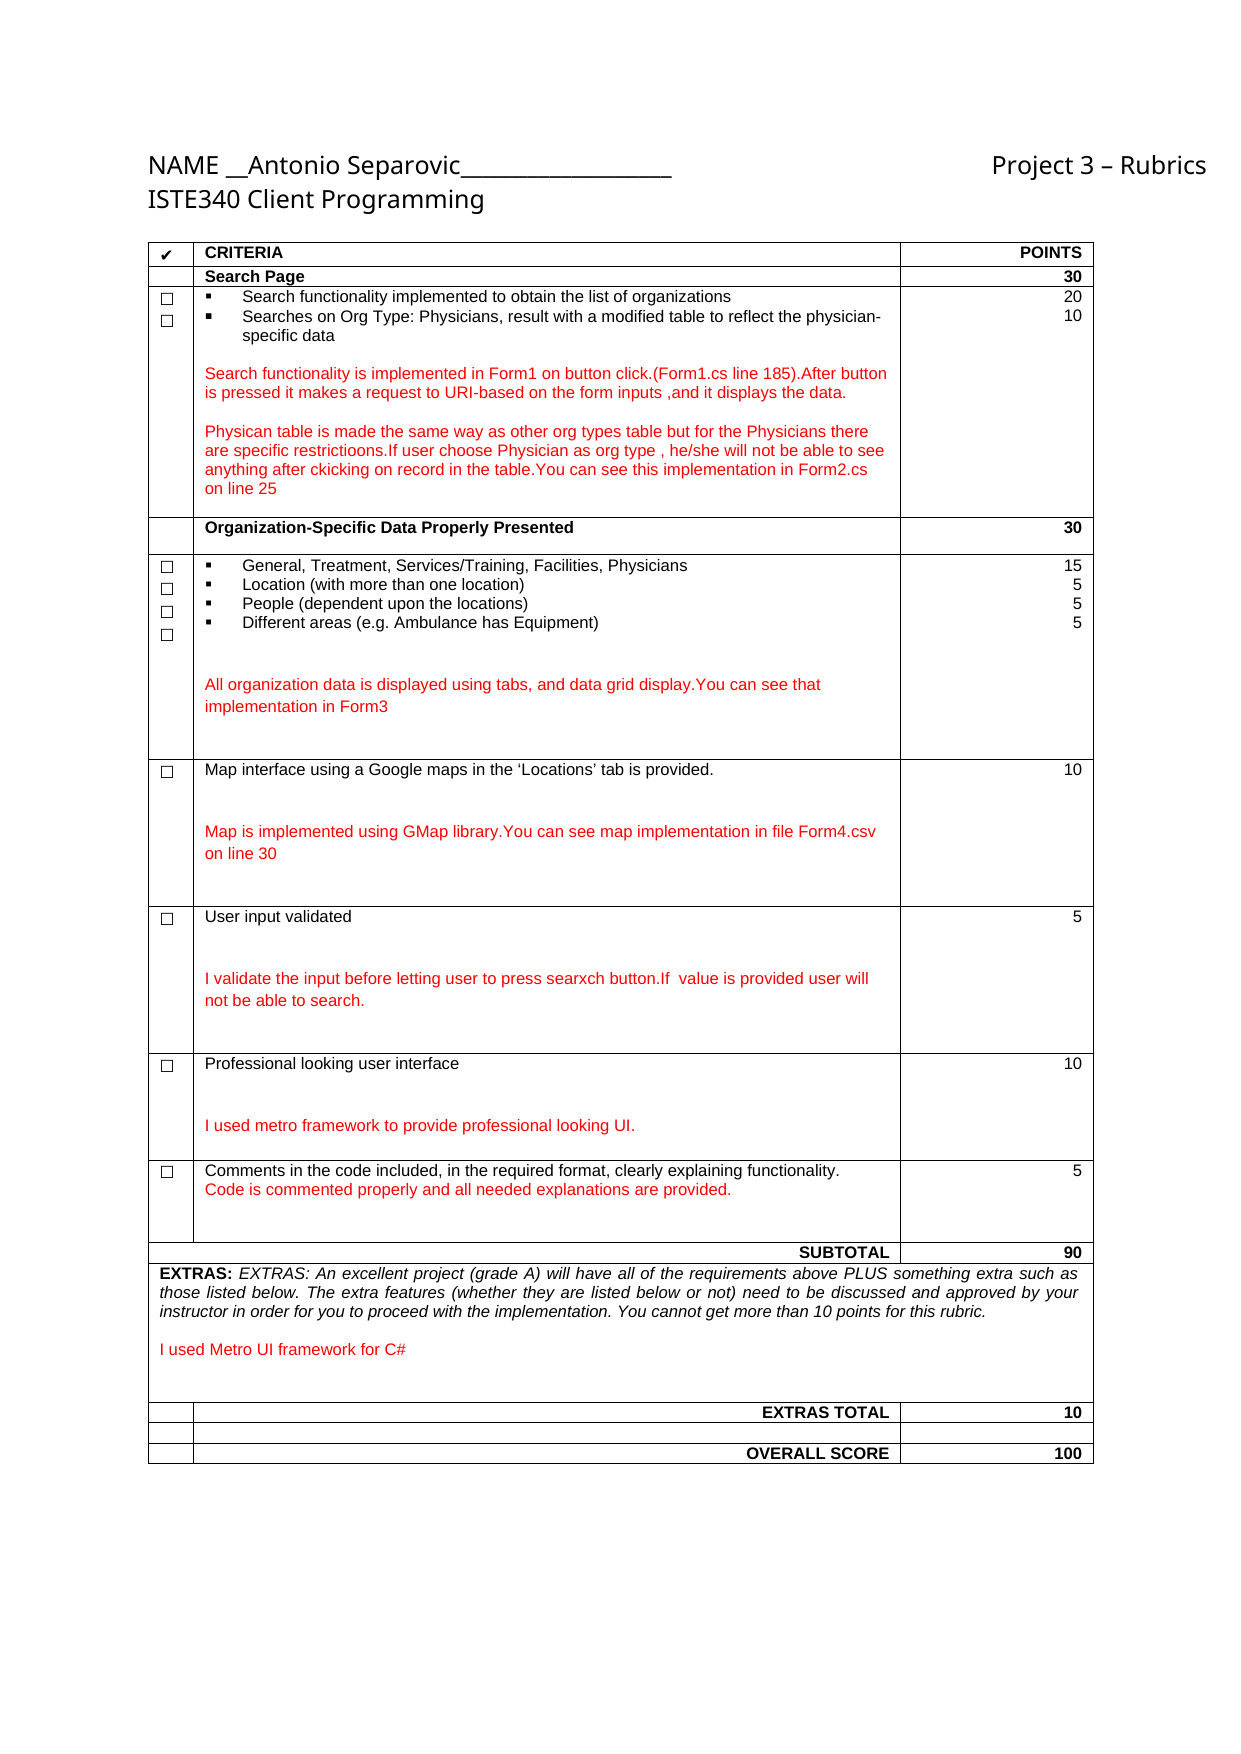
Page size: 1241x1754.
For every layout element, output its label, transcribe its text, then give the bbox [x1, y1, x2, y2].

table_cell 5 [901, 1161, 1093, 1242]
table_cell 30 [901, 518, 1093, 554]
table_cell EXTRAS TOTAL [194, 1403, 900, 1422]
text NAME __Antonio Separovic___________________ Project 3 – Rubrics [148, 148, 1093, 182]
table_cell 30 [901, 267, 1093, 286]
table_cell ☐ [149, 1054, 193, 1160]
table_cell ☐ [149, 907, 193, 1053]
table_cell 90 [901, 1243, 1093, 1262]
table_cell ☐ ☐ [149, 287, 193, 517]
table_header ✔ [149, 243, 193, 266]
table_cell 10 [901, 760, 1093, 906]
table_cell [149, 1444, 193, 1463]
table_header POINTS [901, 243, 1093, 266]
table_cell [149, 1423, 193, 1442]
table_cell [194, 1423, 900, 1442]
table_cell [149, 267, 193, 286]
table_cell User input validated I validate the input before letting user to press searxch button.If value is provided user will not be able to search. [194, 907, 900, 1053]
table_cell [901, 1423, 1093, 1442]
table_cell OVERALL SCORE [194, 1444, 900, 1463]
table_cell 100 [901, 1444, 1093, 1463]
table_cell Map interface using a Google maps in the ‘Locations’ tab is provided. Map is implemented using GMap library.You can see map implementation in file Form4.csv on line 30 [194, 760, 900, 906]
table_cell Comments in the code included, in the required format, clearly explaining functionality. Code is commented properly and all needed explanations are provided. [194, 1161, 900, 1242]
table_cell General, Treatment, Services/Training, Facilities, Physicians Location (with more than one location) People (dependent upon the locations) Different areas (e.g. Ambulance has Equipment) All organization data is displayed using tabs, and data grid display.You can see that implementation in Form3 [194, 555, 900, 759]
table_cell Organization-Specific Data Properly Presented [194, 518, 900, 554]
table_cell 15 5 5 5 [901, 555, 1093, 759]
table_cell Professional looking user interface I used metro framework to provide professional looking UI. [194, 1054, 900, 1160]
table_cell 10 [901, 1403, 1093, 1422]
table_cell [149, 518, 193, 554]
table_cell 10 [901, 1054, 1093, 1160]
table_cell 5 [901, 907, 1093, 1053]
table_cell Search Page [194, 267, 900, 286]
table_cell Search functionality implemented to obtain the list of organizations Searches on Org Type: Physicians, result with a modified table to reflect the physician-specific data Search functionality is implemented in Form1 on button click.(Form1.cs line 185).After button is pressed it makes a request to URI-based on the form inputs ,and it displays the data. Physican table is made the same way as other org types table but for the Physicians there are specific restrictioons.If user choose Physician as org type , he/she will not be able to see anything after ckicking on record in the table.You can see this implementation in Form2.cs on line 25 [194, 287, 900, 517]
table_cell 20 10 [901, 287, 1093, 517]
table_cell SUBTOTAL [149, 1243, 900, 1262]
table_cell [149, 1403, 193, 1422]
text ISTE340 Client Programming [148, 182, 1093, 216]
table_cell ☐ [149, 760, 193, 906]
table_cell ☐ ☐ ☐ ☐ [149, 555, 193, 759]
table_cell EXTRAS: EXTRAS: An excellent project (grade A) will have all of the requirements above PLUS something extra such as those listed below. The extra features (whether they are listed below or not) need to be discussed and approved by your instructor in order for you to proceed with the implementation. You cannot get more than 10 points for this rubric. I used Metro UI framework for C# [149, 1264, 1093, 1402]
table_cell ☐ [149, 1161, 193, 1242]
table_header CRITERIA [194, 243, 900, 266]
